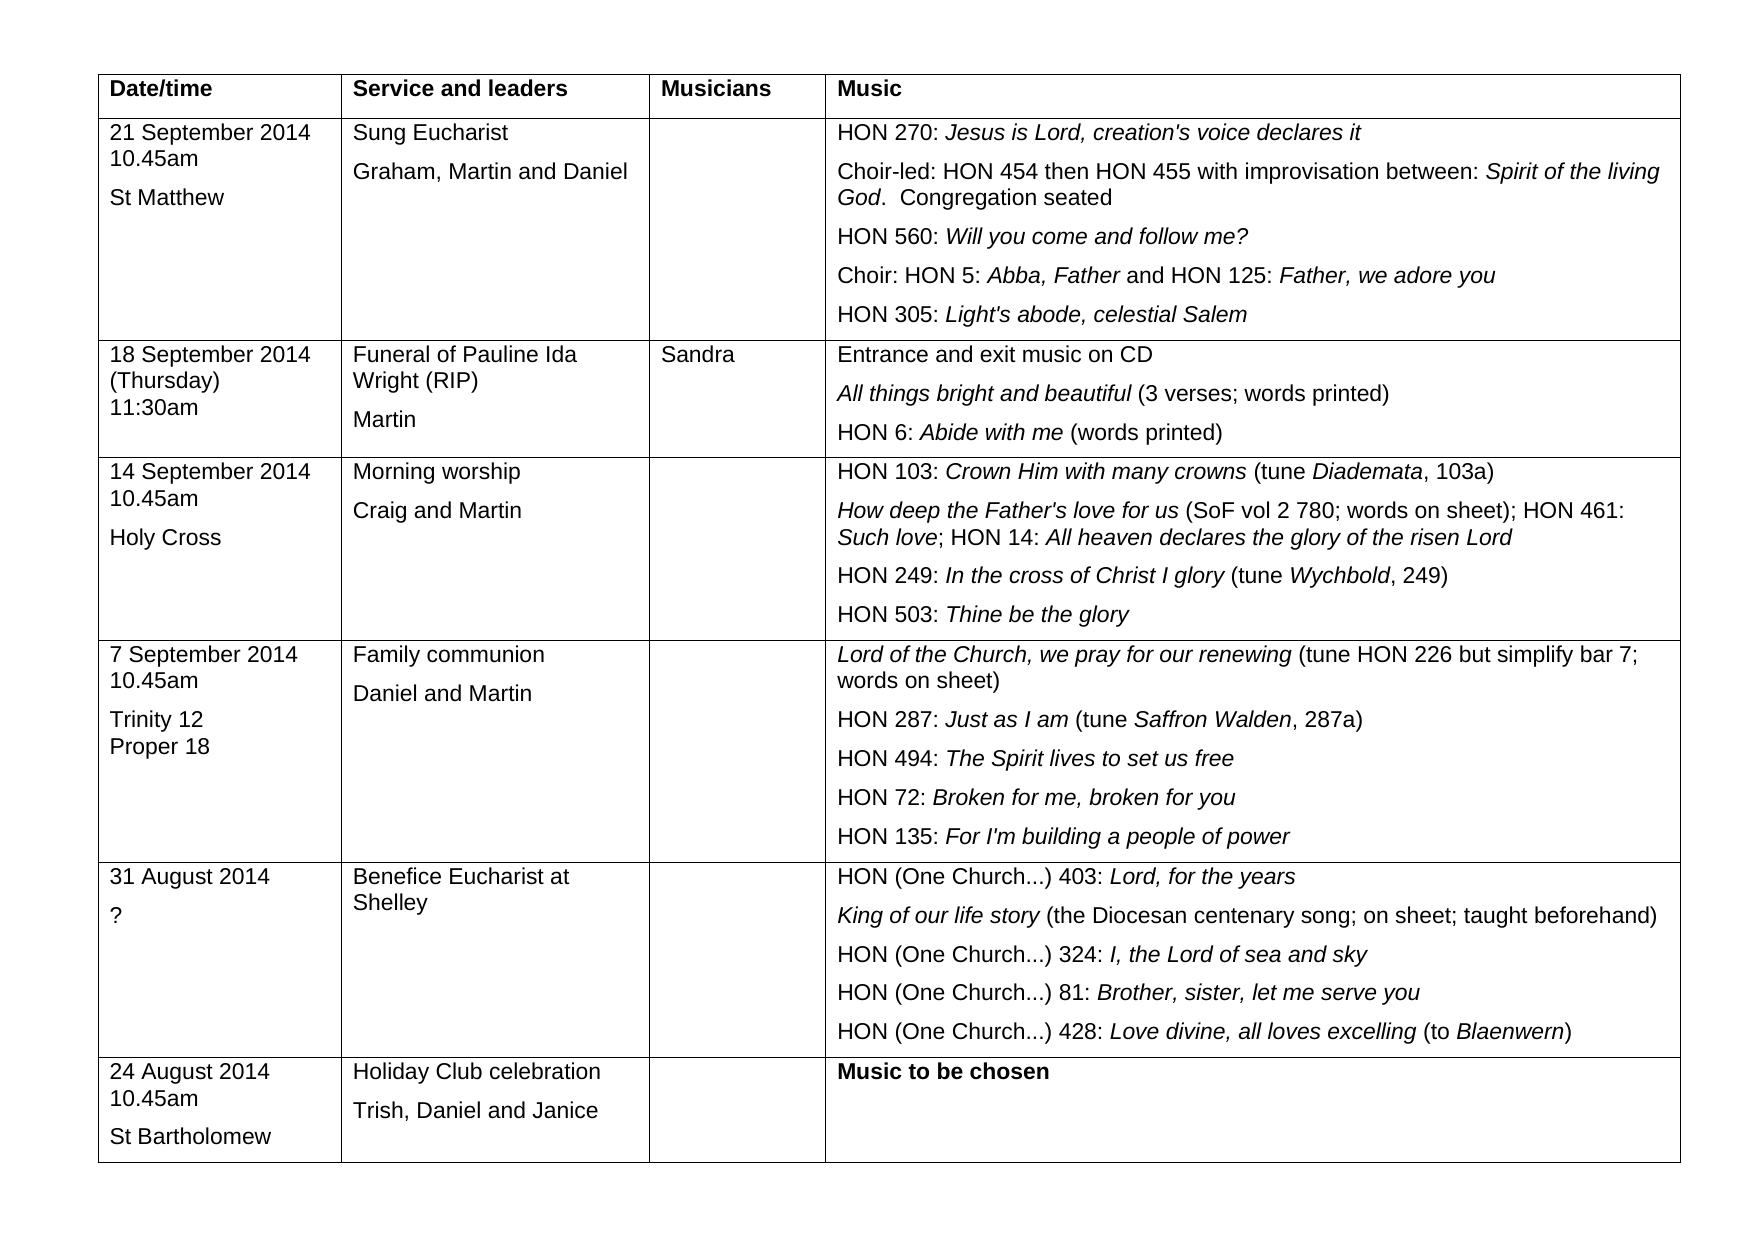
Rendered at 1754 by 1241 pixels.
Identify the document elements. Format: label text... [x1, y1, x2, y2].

table_cell [650, 641, 825, 862]
table_cell Family communion Daniel and Martin [342, 641, 649, 862]
table_cell [650, 1058, 825, 1162]
table_header Service and leaders [342, 75, 649, 118]
table_cell [650, 863, 825, 1057]
table_cell 24 August 2014 10.45am St Bartholomew [99, 1058, 341, 1162]
table_cell Morning worship Craig and Martin [342, 458, 649, 640]
table_cell 18 September 2014 (Thursday) 11:30am [99, 341, 341, 457]
table_cell 14 September 2014 10.45am Holy Cross [99, 458, 341, 640]
table_header Date/time [99, 75, 341, 118]
table_cell Music to be chosen [826, 1058, 1680, 1162]
table_cell Funeral of Pauline Ida Wright (RIP) Martin [342, 341, 649, 457]
table_cell HON 103: Crown Him with many crowns (tune Diademata, 103a) How deep the Father's love for us (SoF vol 2 780; words on sheet); HON 461: Such love; HON 14: All heaven declares the glory of the risen Lord HON 249: In the cross of Christ I glory (tune Wychbold, 249) HON 503: Thine be the glory [826, 458, 1680, 640]
table_cell Sandra [650, 341, 825, 457]
table_cell HON 270: Jesus is Lord, creation's voice declares it Choir-led: HON 454 then HON 455 with improvisation between: Spirit of the living God. Congregation seated HON 560: Will you come and follow me? Choir: HON 5: Abba, Father and HON 125: Father, we adore you HON 305: Light's abode, celestial Salem [826, 119, 1680, 340]
table_cell Lord of the Church, we pray for our renewing (tune HON 226 but simplify bar 7; words on sheet) HON 287: Just as I am (tune Saffron Walden, 287a) HON 494: The Spirit lives to set us free HON 72: Broken for me, broken for you HON 135: For I'm building a people of power [826, 641, 1680, 862]
table_cell 21 September 2014 10.45am St Matthew [99, 119, 341, 340]
table_cell HON (One Church...) 403: Lord, for the years King of our life story (the Diocesan centenary song; on sheet; taught beforehand) HON (One Church...) 324: I, the Lord of sea and sky HON (One Church...) 81: Brother, sister, let me serve you HON (One Church...) 428: Love divine, all loves excelling (to Blaenwern) [826, 863, 1680, 1057]
table_cell Benefice Eucharist at Shelley [342, 863, 649, 1057]
table_cell [650, 458, 825, 640]
table_cell Holiday Club celebration Trish, Daniel and Janice [342, 1058, 649, 1162]
table_header Musicians [650, 75, 825, 118]
table_cell [650, 119, 825, 340]
table_header Music [826, 75, 1680, 118]
table_cell Entrance and exit music on CD All things bright and beautiful (3 verses; words printed) HON 6: Abide with me (words printed) [826, 341, 1680, 457]
table_cell 7 September 2014 10.45am Trinity 12 Proper 18 [99, 641, 341, 862]
table_cell 31 August 2014 ? [99, 863, 341, 1057]
table_cell Sung Eucharist Graham, Martin and Daniel [342, 119, 649, 340]
